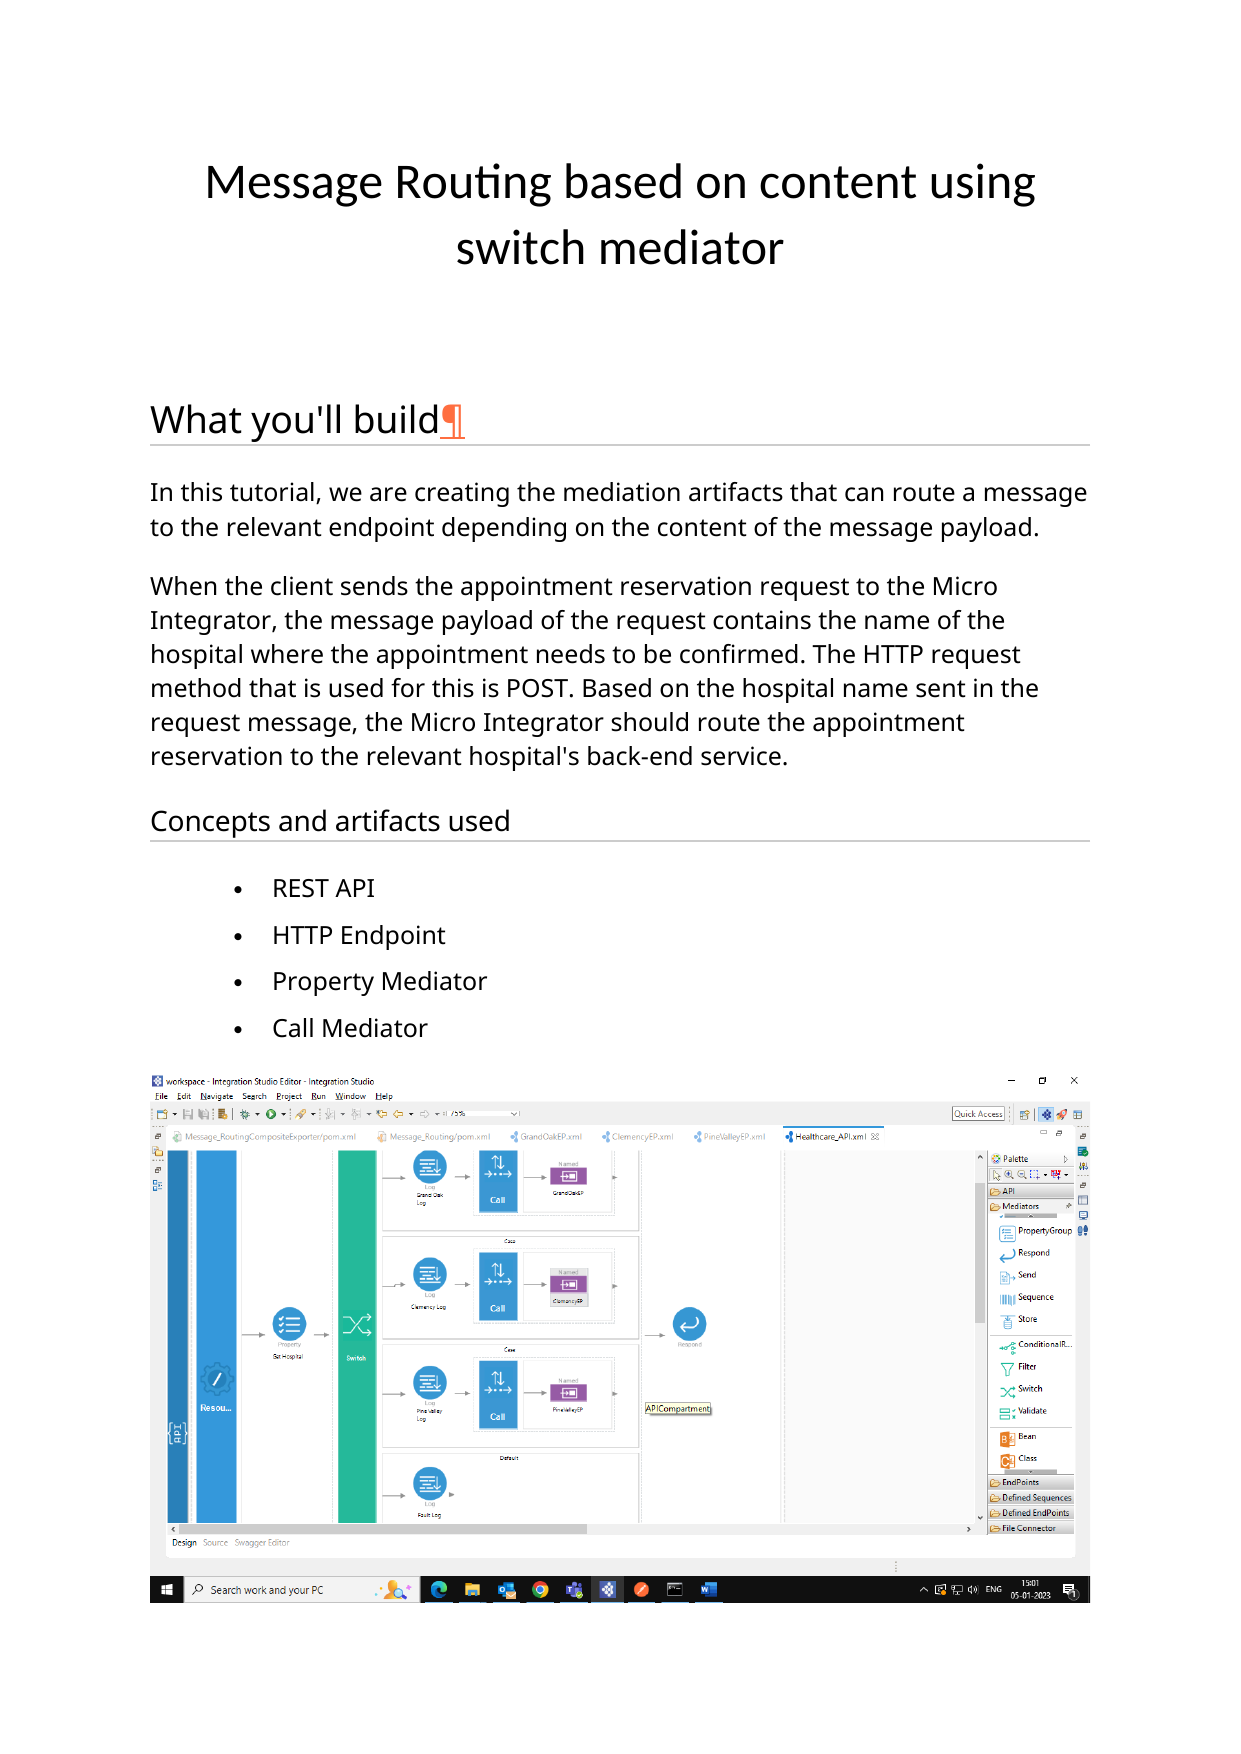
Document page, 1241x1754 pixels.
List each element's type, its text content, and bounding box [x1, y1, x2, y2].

list Property Mediator [234, 964, 1090, 998]
list Call Mediator [234, 1011, 1090, 1044]
text What you'll build¶ [150, 393, 1090, 444]
list HTTP Endpoint [234, 917, 1090, 951]
list REST API [234, 871, 1090, 905]
text In this tutorial, we are creating the mediation artifacts that can route a message to the relevant endpoint depending on the content of the message payload. [150, 475, 1090, 543]
text Message Routing based on content using switch mediator [150, 150, 1090, 277]
text When the client sends the appointment reservation request to the Micro Integrator, the message payload of the request contains the name of the hospital where the appointment needs to be confirmed. The HTTP request method that is used for this is POST. Based on the hospital name sent in the request message, the Micro Integrator should route the appointment reservation to the relevant hospital's back-end service. [150, 568, 1090, 773]
text Concepts and artifacts used [150, 802, 1090, 840]
picture [150, 1073, 1091, 1603]
